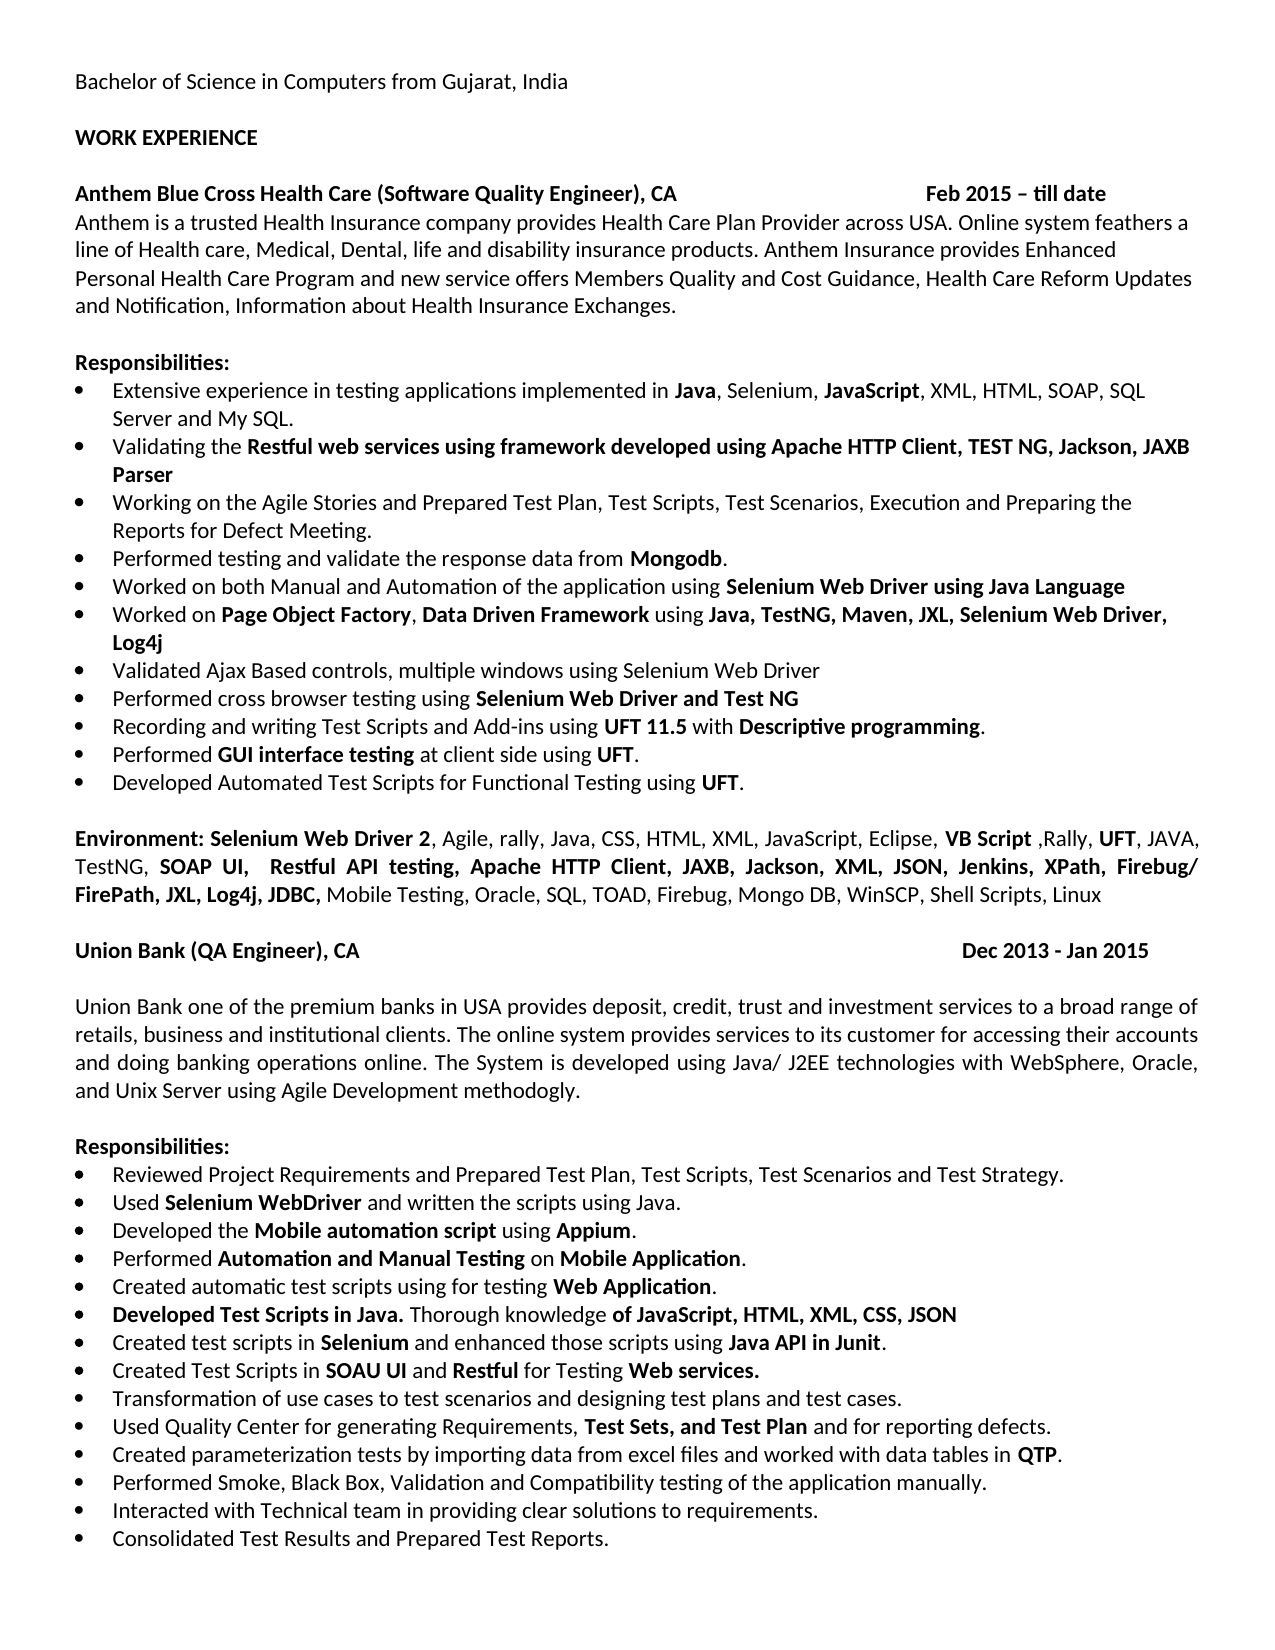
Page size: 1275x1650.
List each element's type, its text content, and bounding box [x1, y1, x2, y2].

text Responsibilities: [75, 348, 1200, 376]
text Union Bank one of the premium banks in USA provides deposit, credit, trust and investment services to a broad range of retails, business and institutional clients. The online system provides services to its customer for accessing their accounts and doing banking operations online. The System is developed using Java/ J2EE technologies with WebSphere, Oracle, and Unix Server using Agile Development methodogly. [75, 992, 1200, 1104]
list Interacted with Technical team in providing clear solutions to requirements. [75, 1497, 1200, 1524]
list Validating the Restful web services using framework developed using Apache HTTP Client, TEST NG, Jackson, JAXB Parser [75, 432, 1200, 488]
list Reviewed Project Requirements and Prepared Test Plan, Test Scripts, Test Scenarios and Test Strategy. [75, 1160, 1200, 1188]
list Validated Ajax Based controls, multiple windows using Selenium Web Driver [75, 656, 1200, 684]
text Anthem is a trusted Health Insurance company provides Health Care Plan Provider across USA. Online system feathers a line of Health care, Medical, Dental, life and disability insurance products. Anthem Insurance provides Enhanced Personal Health Care Program and new service offers Members Quality and Cost Guidance, Health Care Reform Updates and Notification, Information about Health Insurance Exchanges. [75, 208, 1200, 320]
list Created parameterization tests by importing data from excel files and worked with data tables in QTP. [75, 1441, 1200, 1468]
list Developed Test Scripts in Java. Thorough knowledge of JavaScript, HTML, XML, CSS, JSON [75, 1300, 1200, 1328]
list Created automatic test scripts using for testing Web Application. [75, 1272, 1200, 1300]
list Performed Smoke, Black Box, Validation and Compatibility testing of the application manually. [75, 1468, 1200, 1497]
list Performed Automation and Manual Testing on Mobile Application. [75, 1244, 1200, 1272]
text Anthem Blue Cross Health Care (Software Quality Engineer), CA Feb 2015 – till date [75, 179, 1200, 208]
list Performed cross browser testing using Selenium Web Driver and Test NG [75, 684, 1200, 712]
list Extensive experience in testing applications implemented in Java, Selenium, JavaScript, XML, HTML, SOAP, SQL Server and My SQL. [75, 376, 1200, 432]
list Working on the Agile Stories and Prepared Test Plan, Test Scripts, Test Scenarios, Execution and Preparing the Reports for Defect Meeting. [75, 488, 1200, 544]
list Recording and writing Test Scripts and Add-ins using UFT 11.5 with Descriptive programming. [75, 712, 1200, 740]
list Used Selenium WebDriver and written the scripts using Java. [75, 1188, 1200, 1216]
list Performed GUI interface testing at client side using UFT. [75, 740, 1200, 768]
list Used Quality Center for generating Requirements, Test Sets, and Test Plan and for reporting defects. [75, 1412, 1200, 1441]
list Developed Automated Test Scripts for Functional Testing using UFT. [75, 768, 1200, 796]
list Worked on both Manual and Automation of the application using Selenium Web Driver using Java Language [75, 572, 1200, 600]
list Consolidated Test Results and Prepared Test Reports. [75, 1524, 1200, 1553]
text Environment: Selenium Web Driver 2, Agile, rally, Java, CSS, HTML, XML, JavaScript, Eclipse, VB Script ,Rally, UFT, JAVA, TestNG, SOAP UI, Restful API testing, Apache HTTP Client, JAXB, Jackson, XML, JSON, Jenkins, XPath, Firebug/ FirePath, JXL, Log4j, JDBC, Mobile Testing, Oracle, SQL, TOAD, Firebug, Mongo DB, WinSCP, Shell Scripts, Linux [75, 824, 1200, 908]
subtitle WORK EXPERIENCE [75, 123, 1200, 152]
list Created Test Scripts in SOAU UI and Restful for Testing Web services. [75, 1356, 1200, 1384]
text Responsibilities: [75, 1132, 1200, 1160]
text Bachelor of Science in Computers from Gujarat, India [75, 67, 1200, 96]
list Transformation of use cases to test scenarios and designing test plans and test cases. [75, 1384, 1200, 1412]
list Developed the Mobile automation script using Appium. [75, 1216, 1200, 1244]
list Created test scripts in Selenium and enhanced those scripts using Java API in Junit. [75, 1328, 1200, 1356]
list Worked on Page Object Factory, Data Driven Framework using Java, TestNG, Maven, JXL, Selenium Web Driver, Log4j [75, 600, 1200, 656]
text Union Bank (QA Engineer), CA Dec 2013 - Jan 2015 [75, 936, 1200, 992]
list Performed testing and validate the response data from Mongodb. [75, 544, 1200, 572]
